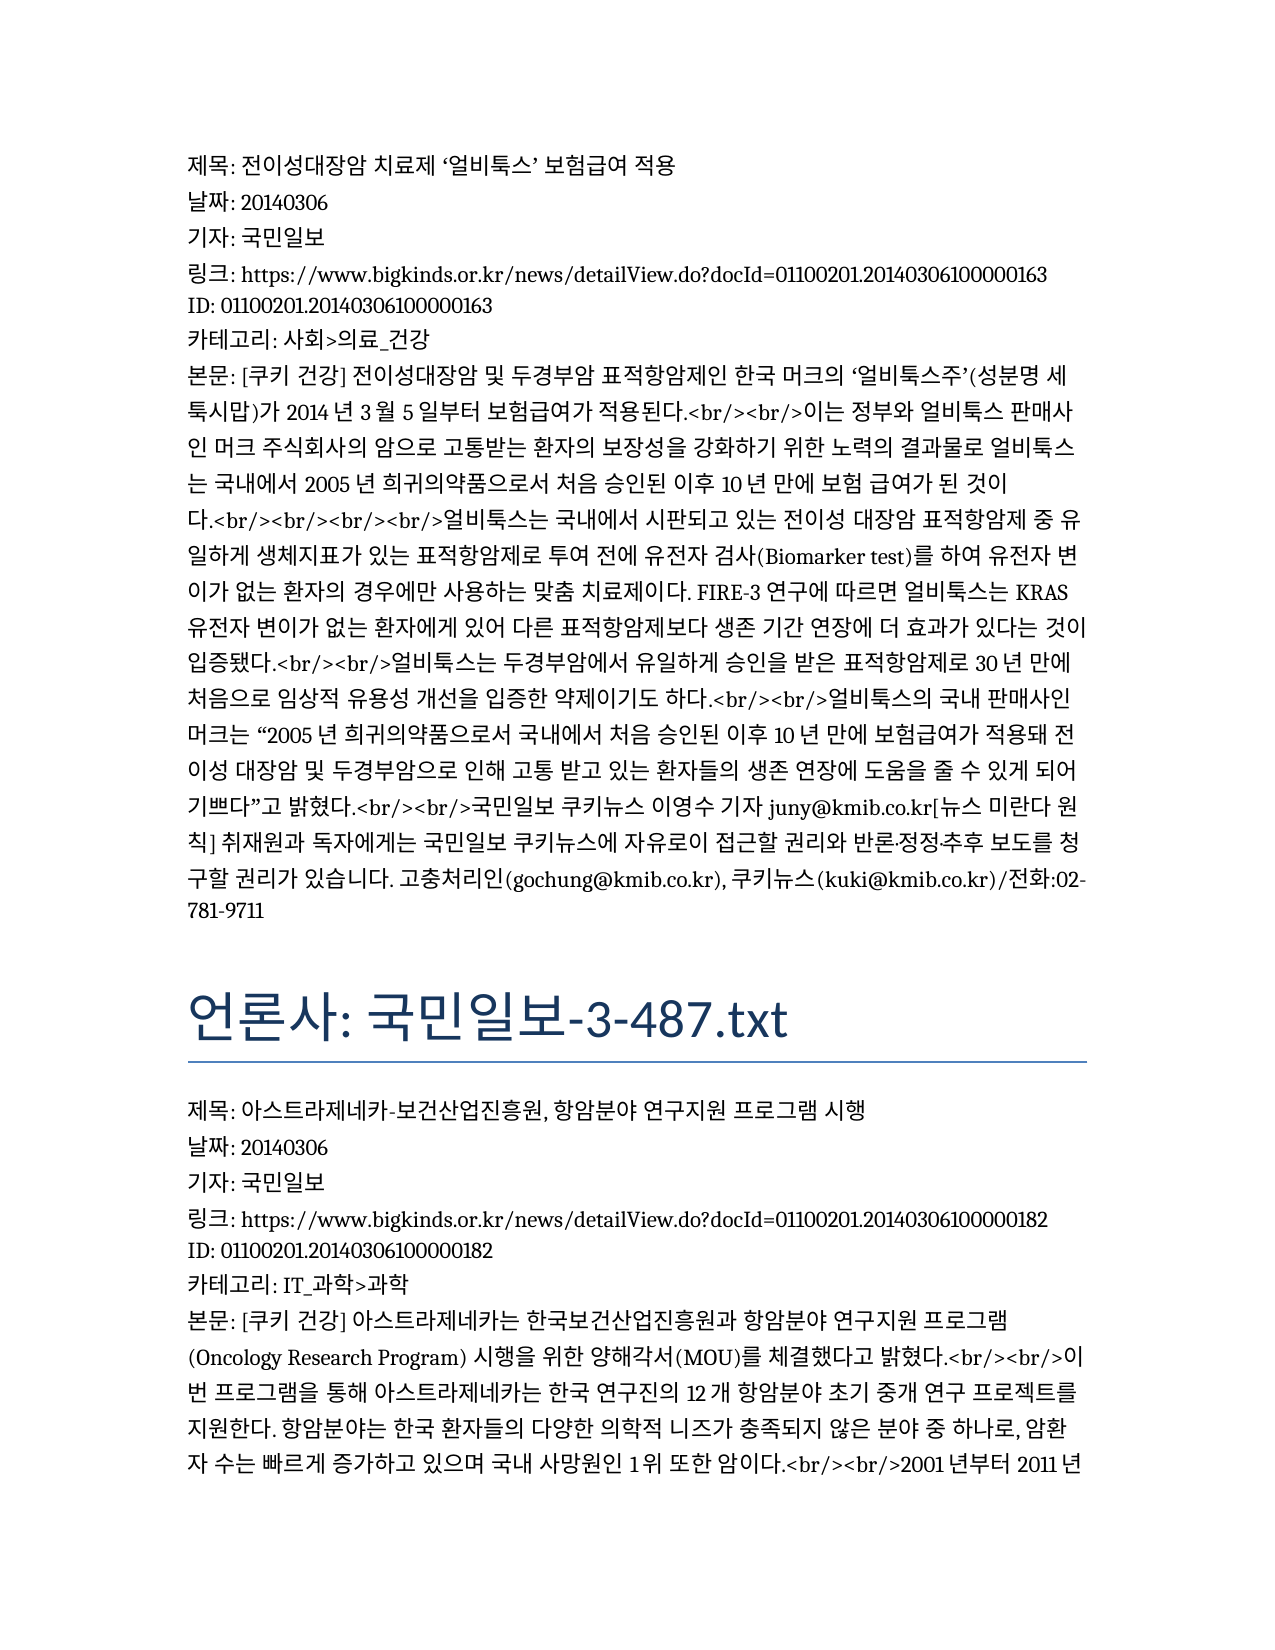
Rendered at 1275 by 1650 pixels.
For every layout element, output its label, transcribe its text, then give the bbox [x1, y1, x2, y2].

text 제목: 전이성대장암 치료제 ‘얼비툭스’ 보험급여 적용 날짜: 20140306 기자: 국민일보 링크: https://www.bigkinds.or.kr/news/detailView.do?docId=01100201.20140306100000163 ID: 01100201.20140306100000163 카테고리: 사회>의료_건강 본문: [쿠키 건강] 전이성대장암 및 두경부암 표적항암제인 한국 머크의 ‘얼비툭스주’(성분명 세툭시맙)가 2014년 3월 5일부터 보험급여가 적용된다.<br/><br/>이는 정부와 얼비툭스 판매사인 머크 주식회사의 암으로 고통받는 환자의 보장성을 강화하기 위한 노력의 결과물로 얼비툭스는 국내에서 2005년 희귀의약품으로서 처음 승인된 이후 10년 만에 보험 급여가 된 것이다.<br/><br/><br/><br/>얼비툭스는 국내에서 시판되고 있는 전이성 대장암 표적항암제 중 유일하게 생체지표가 있는 표적항암제로 투여 전에 유전자 검사(Biomarker test)를 하여 유전자 변이가 없는 환자의 경우에만 사용하는 맞춤 치료제이다. FIRE-3 연구에 따르면 얼비툭스는 KRAS 유전자 변이가 없는 환자에게 있어 다른 표적항암제보다 생존 기간 연장에 더 효과가 있다는 것이 입증됐다.<br/><br/>얼비툭스는 두경부암에서 유일하게 승인을 받은 표적항암제로 30년 만에 처음으로 임상적 유용성 개선을 입증한 약제이기도 하다.<br/><br/>얼비툭스의 국내 판매사인 머크는 “2005년 희귀의약품으로서 국내에서 처음 승인된 이후 10년 만에 보험급여가 적용돼 전이성 대장암 및 두경부암으로 인해 고통 받고 있는 환자들의 생존 연장에 도움을 줄 수 있게 되어 기쁘다”고 밝혔다.<br/><br/>국민일보 쿠키뉴스 이영수 기자 juny@kmib.co.kr[뉴스 미란다 원칙] 취재원과 독자에게는 국민일보 쿠키뉴스에 자유로이 접근할 권리와 반론·정정·추후 보도를 청구할 권리가 있습니다. 고충처리인(gochung@kmib.co.kr), 쿠키뉴스(kuki@kmib.co.kr)/전화:02-781-9711 [187, 150, 1087, 955]
title 언론사: 국민일보-3-487.txt [187, 979, 1087, 1063]
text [187, 1095, 1087, 1480]
